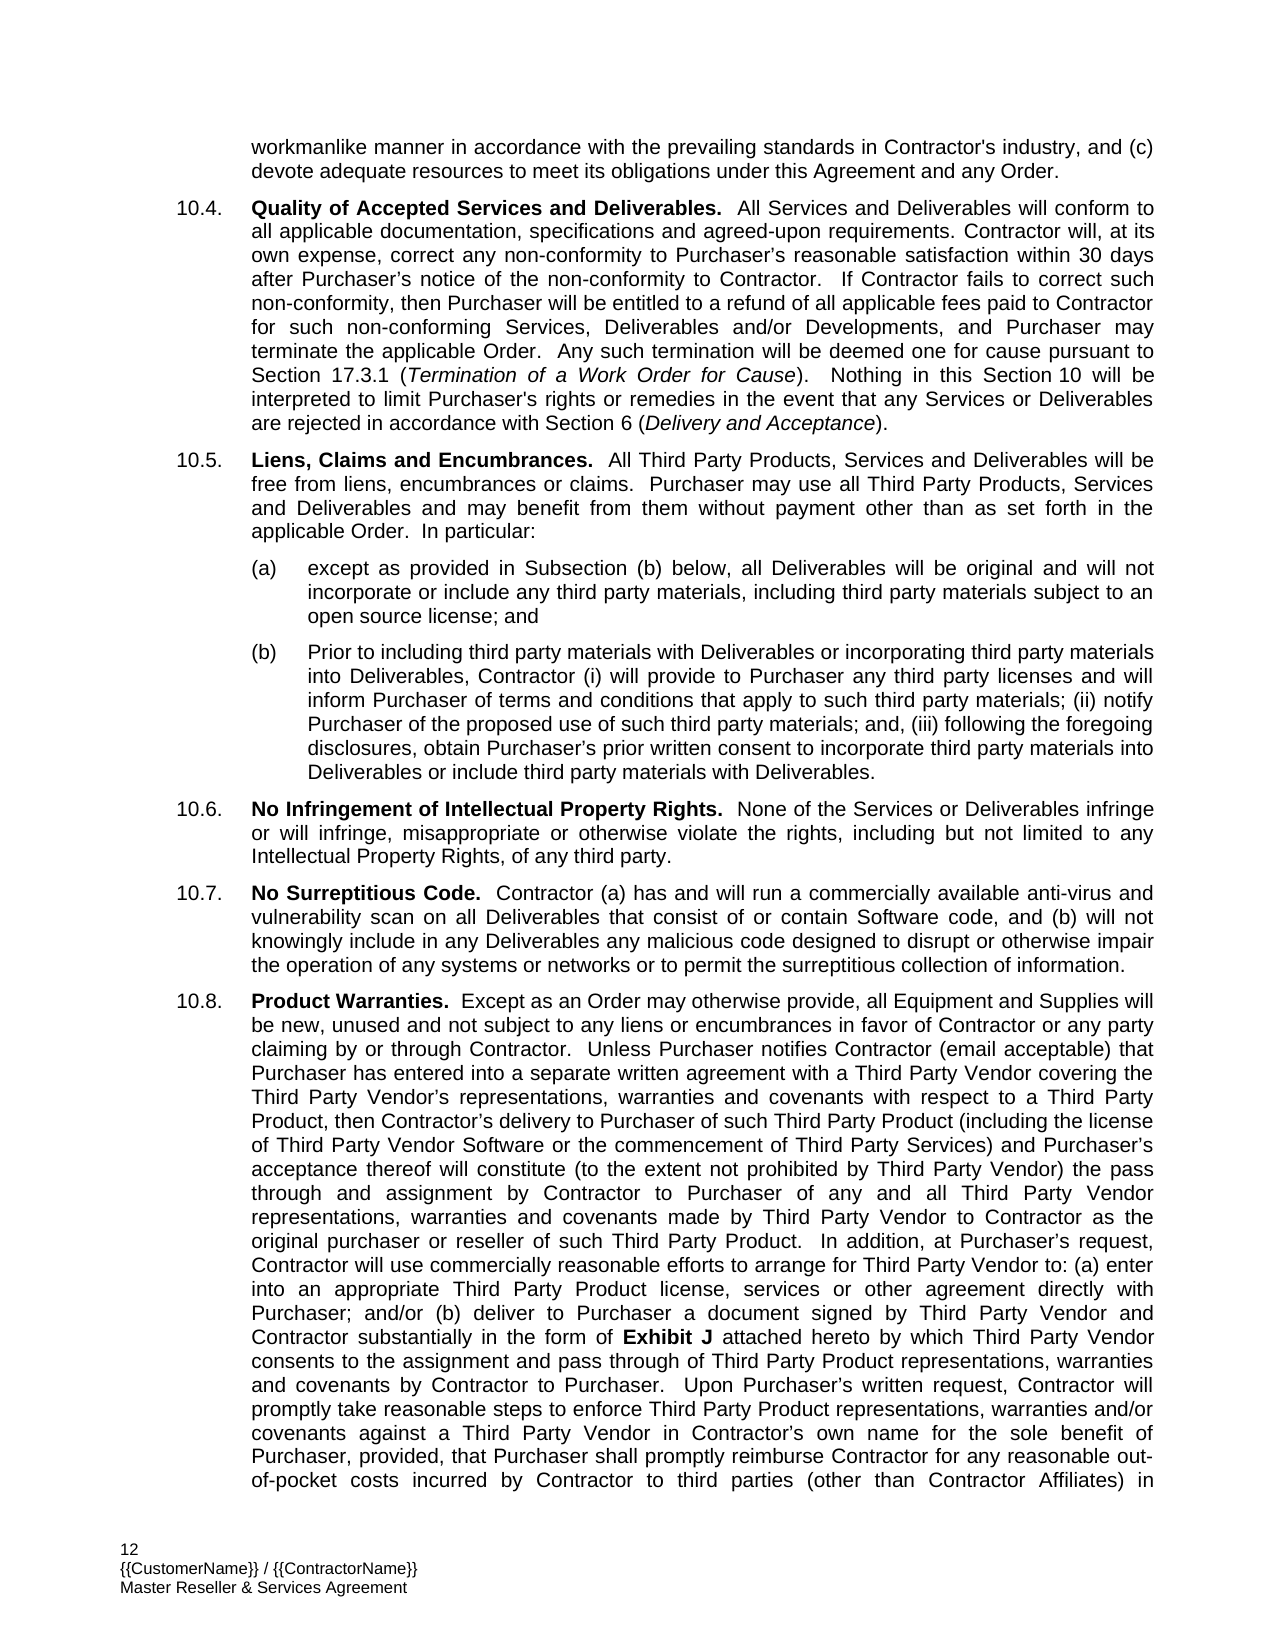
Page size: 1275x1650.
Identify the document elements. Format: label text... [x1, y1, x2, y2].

subtitle No Surreptitious Code. Contractor (a) has and will run a commercially available anti-virus and vulnerability scan on all Deliverables that consist of or contain Software code, and (b) will not knowingly include in any Deliverables any malicious code designed to disrupt or otherwise impair the operation of any systems or networks or to permit the surreptitious collection of information. [176, 881, 1155, 977]
subtitle No Infringement of Intellectual Property Rights. None of the Services or Deliverables infringe or will infringe, misappropriate or otherwise violate the rights, including but not limited to any Intellectual Property Rights, of any third party. [176, 796, 1155, 868]
subtitle Liens, Claims and Encumbrances. All Third Party Products, Services and Deliverables will be free from liens, encumbrances or claims. Purchaser may use all Third Party Products, Services and Deliverables and may benefit from them without payment other than as set forth in the applicable Order. In particular: [176, 447, 1155, 543]
subtitle Prior to including third party materials with Deliverables or incorporating third party materials into Deliverables, Contractor (i) will provide to Purchaser any third party licenses and will inform Purchaser of terms and conditions that apply to such third party materials; (ii) notify Purchaser of the proposed use of such third party materials; and, (iii) following the foregoing disclosures, obtain Purchaser’s prior written consent to incorporate third party materials into Deliverables or include third party materials with Deliverables. [251, 640, 1155, 784]
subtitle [176, 989, 1155, 1492]
subtitle except as provided in Subsection (b) below, all Deliverables will be original and will not incorporate or include any third party materials, including third party materials subject to an open source license; and [251, 556, 1155, 628]
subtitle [176, 135, 1155, 183]
subtitle Quality of Accepted Services and Deliverables. All Services and Deliverables will conform to all applicable documentation, specifications and agreed-upon requirements. Contractor will, at its own expense, correct any non-conformity to Purchaser’s reasonable satisfaction within 30 days after Purchaser’s notice of the non-conformity to Contractor. If Contractor fails to correct such non-conformity, then Purchaser will be entitled to a refund of all applicable fees paid to Contractor for such non-conforming Services, Deliverables and/or Developments, and Purchaser may terminate the applicable Order. Any such termination will be deemed one for cause pursuant to Section 17.3.1 (Termination of a Work Order for Cause). Nothing in this Section 10 will be interpreted to limit Purchaser's rights or remedies in the event that any Services or Deliverables are rejected in accordance with Section 6 (Delivery and Acceptance). [176, 195, 1155, 435]
